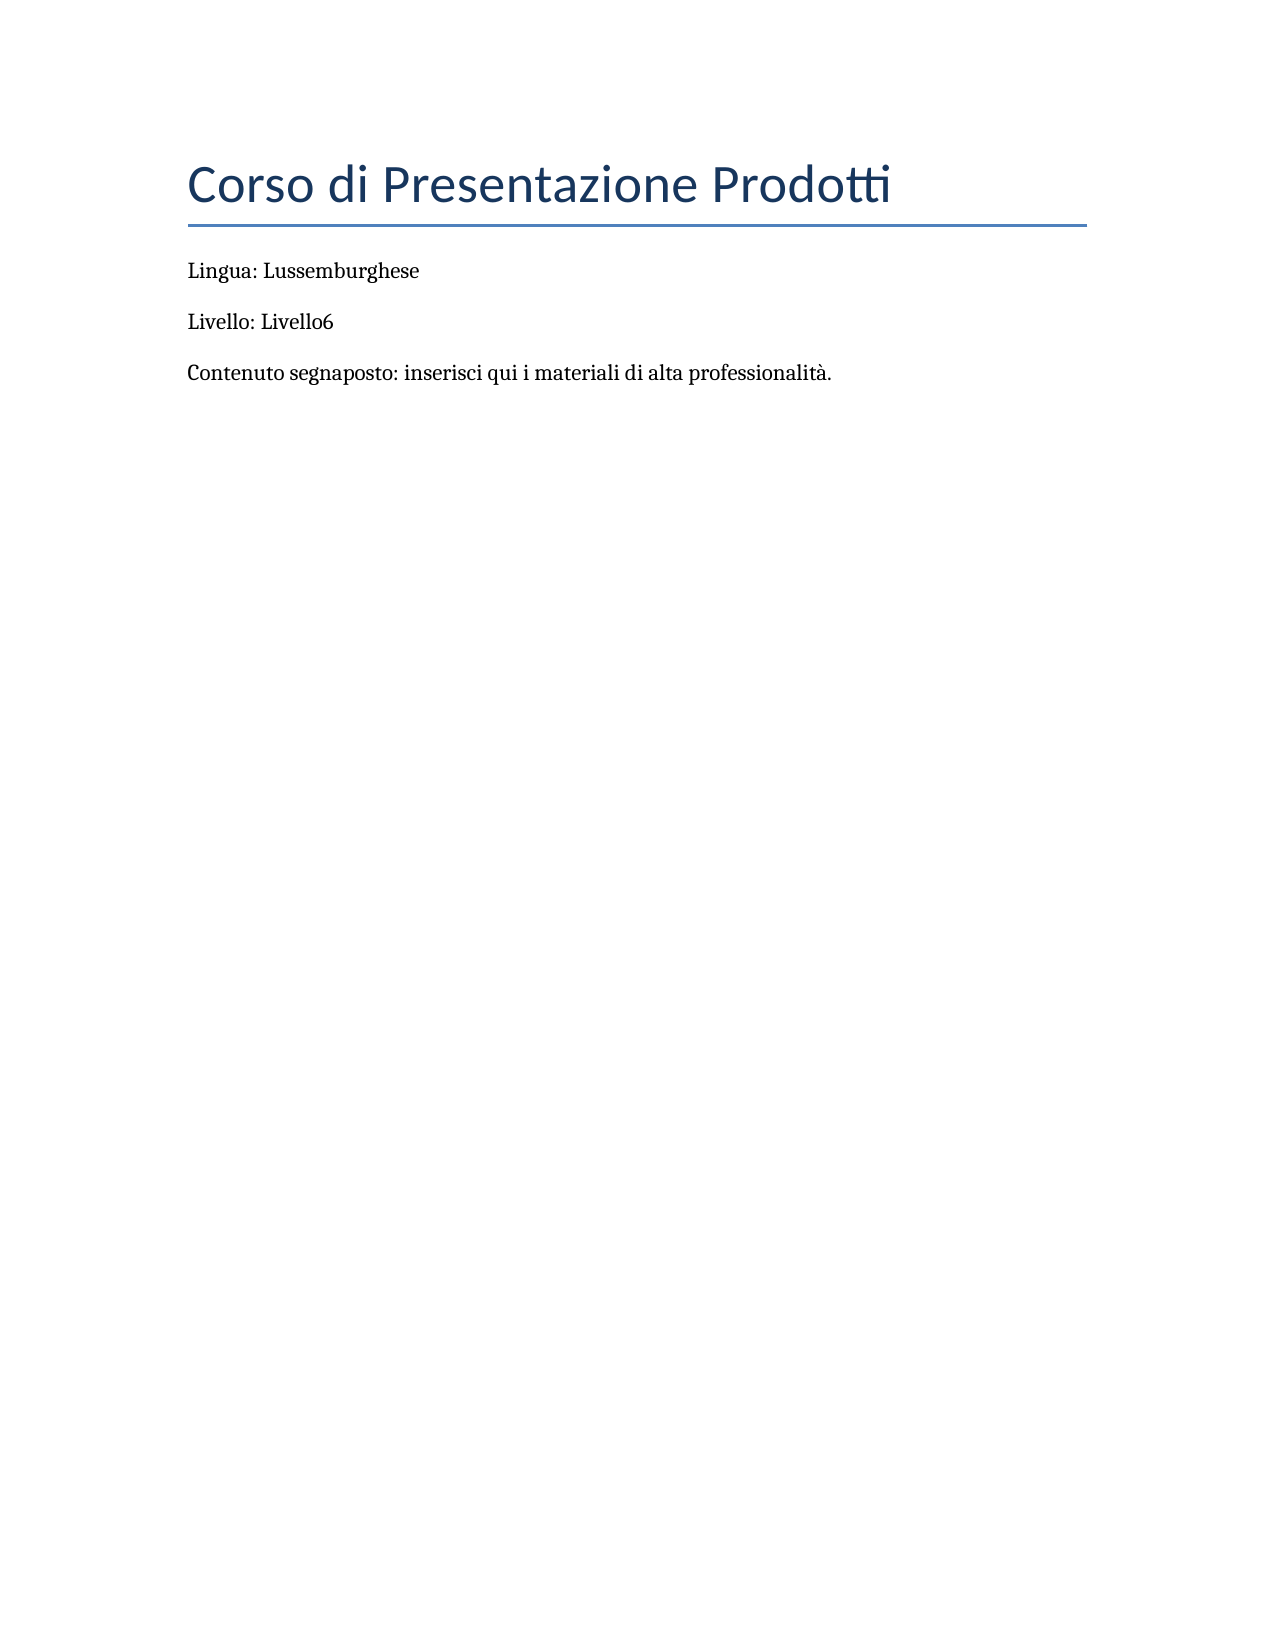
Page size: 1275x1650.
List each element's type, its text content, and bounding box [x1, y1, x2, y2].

text Livello: Livello6 [187, 309, 1087, 335]
title Corso di Presentazione Prodotti [187, 150, 1087, 227]
text Contenuto segnaposto: inserisci qui i materiali di alta professionalità. [187, 360, 1087, 386]
text Lingua: Lussemburghese [187, 258, 1087, 284]
